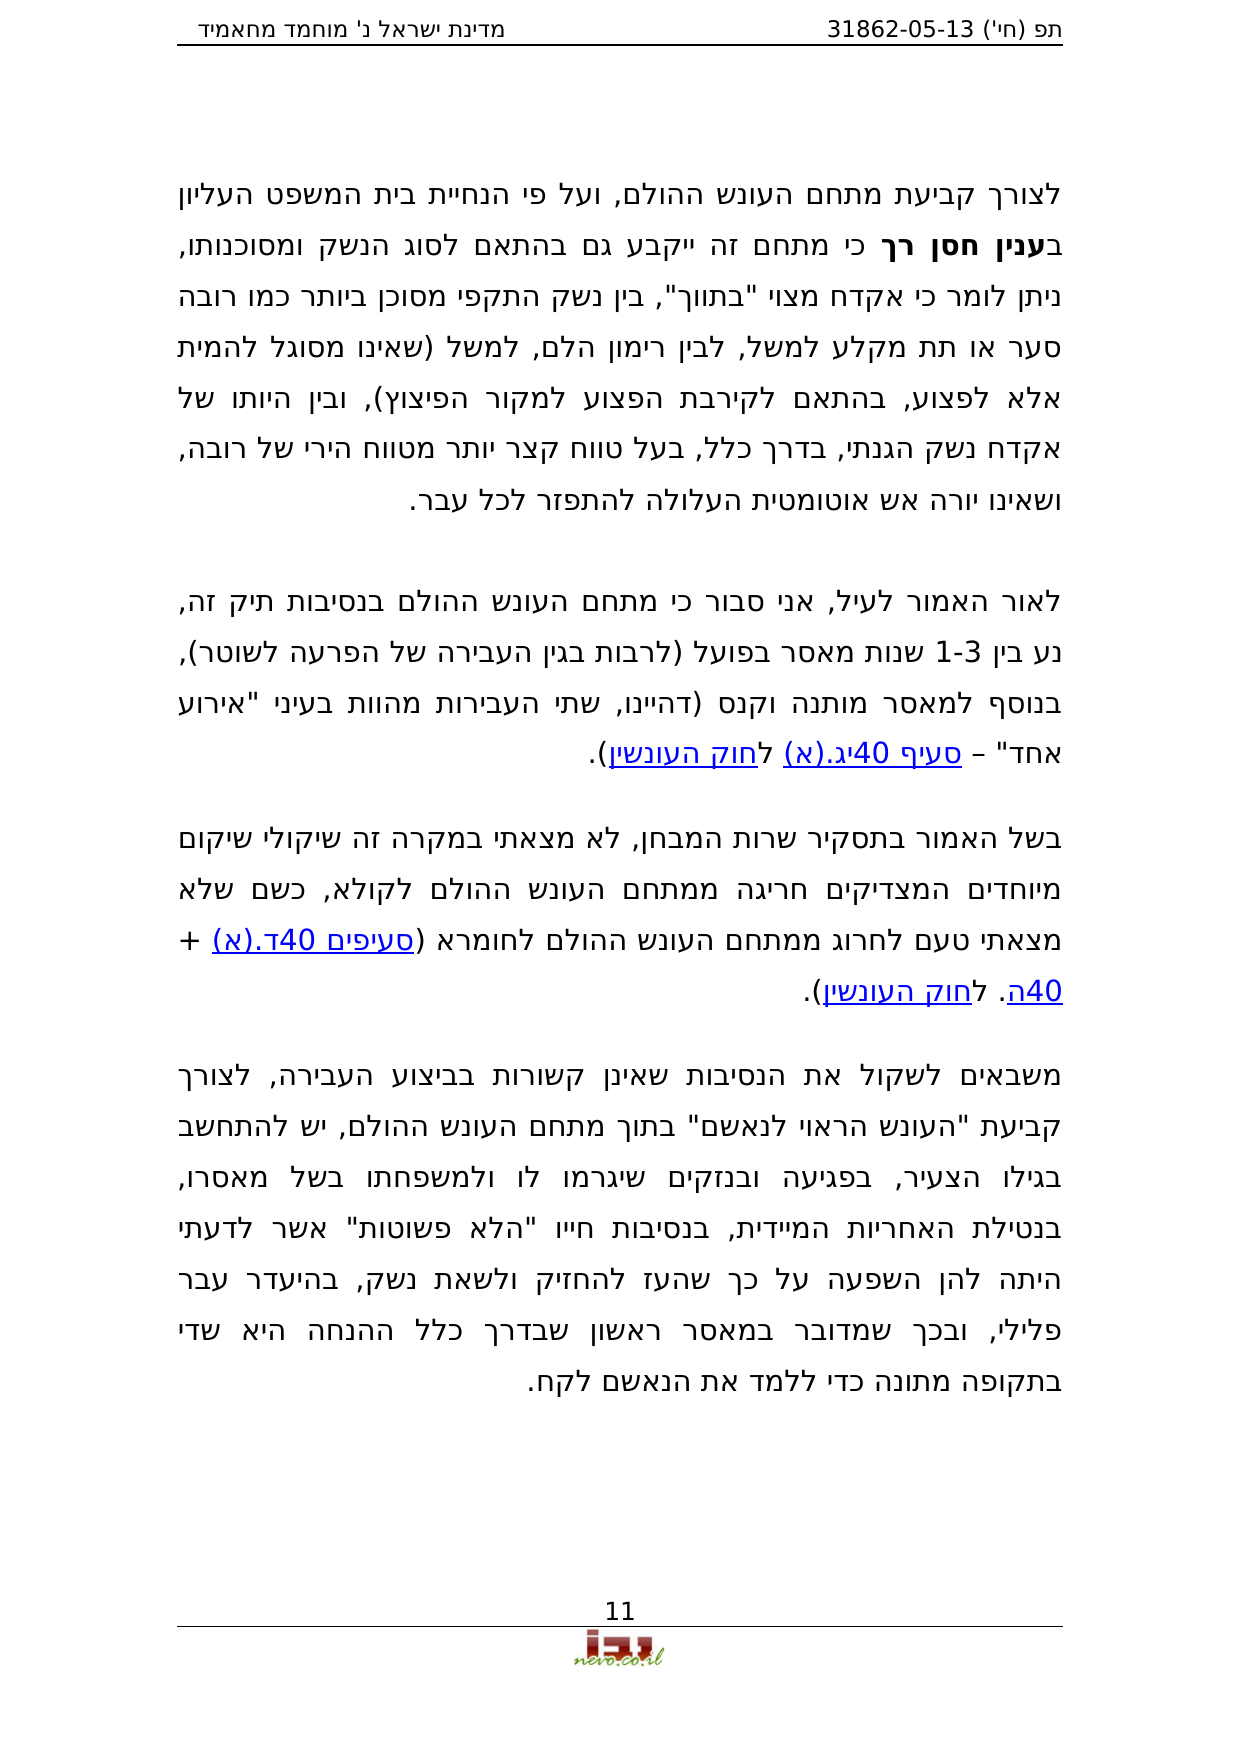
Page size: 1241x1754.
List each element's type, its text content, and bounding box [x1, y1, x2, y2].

text בשל האמור בתסקיר שרות המבחן, לא מצאתי במקרה זה שיקולי שיקום מיוחדים המצדיקים חריגה ממתחם העונש ההולם לקולא, כשם שלא מצאתי טעם לחרוג ממתחם העונש ההולם לחומרא (סעיפים 40ד.(א) + 40ה. לחוק העונשין). [177, 821, 1063, 1008]
text לאור האמור לעיל, אני סבור כי מתחם העונש ההולם בנסיבות תיק זה, נע בין 1-3 שנות מאסר בפועל (לרבות בגין העבירה של הפרעה לשוטר), בנוסף למאסר מותנה וקנס (דהיינו, שתי העבירות מהוות בעיני "אירוע אחד" – סעיף 40יג.(א) לחוק העונשין). [177, 584, 1063, 771]
picture [574, 1629, 666, 1667]
text לצורך קביעת מתחם העונש ההולם, ועל פי הנחיית בית המשפט העליון בענין חסן רך כי מתחם זה ייקבע גם בהתאם לסוג הנשק ומסוכנותו, ניתן לומר כי אקדח מצוי "בתווך", בין נשק התקפי מסוכן ביותר כמו רובה סער או תת מקלע למשל, לבין רימון הלם, למשל (שאינו מסוגל להמית אלא לפצוע, בהתאם לקירבת הפצוע למקור הפיצוץ), ובין היותו של אקדח נשק הגנתי, בדרך כלל, בעל טווח קצר יותר מטווח הירי של רובה, ושאינו יורה אש אוטומטית העלולה להתפזר לכל עבר. [177, 177, 1063, 517]
text משבאים לשקול את הנסיבות שאינן קשורות בביצוע העבירה, לצורך קביעת "העונש הראוי לנאשם" בתוך מתחם העונש ההולם, יש להתחשב בגילו הצעיר, בפגיעה ובנזקים שיגרמו לו ולמשפחתו בשל מאסרו, בנטילת האחריות המיידית, בנסיבות חייו "הלא פשוטות" אשר לדעתי היתה להן השפעה על כך שהעז להחזיק ולשאת נשק, בהיעדר עבר פלילי, ובכך שמדובר במאסר ראשון שבדרך כלל ההנחה היא שדי בתקופה מתונה כדי ללמד את הנאשם לקח. [177, 1059, 1063, 1398]
